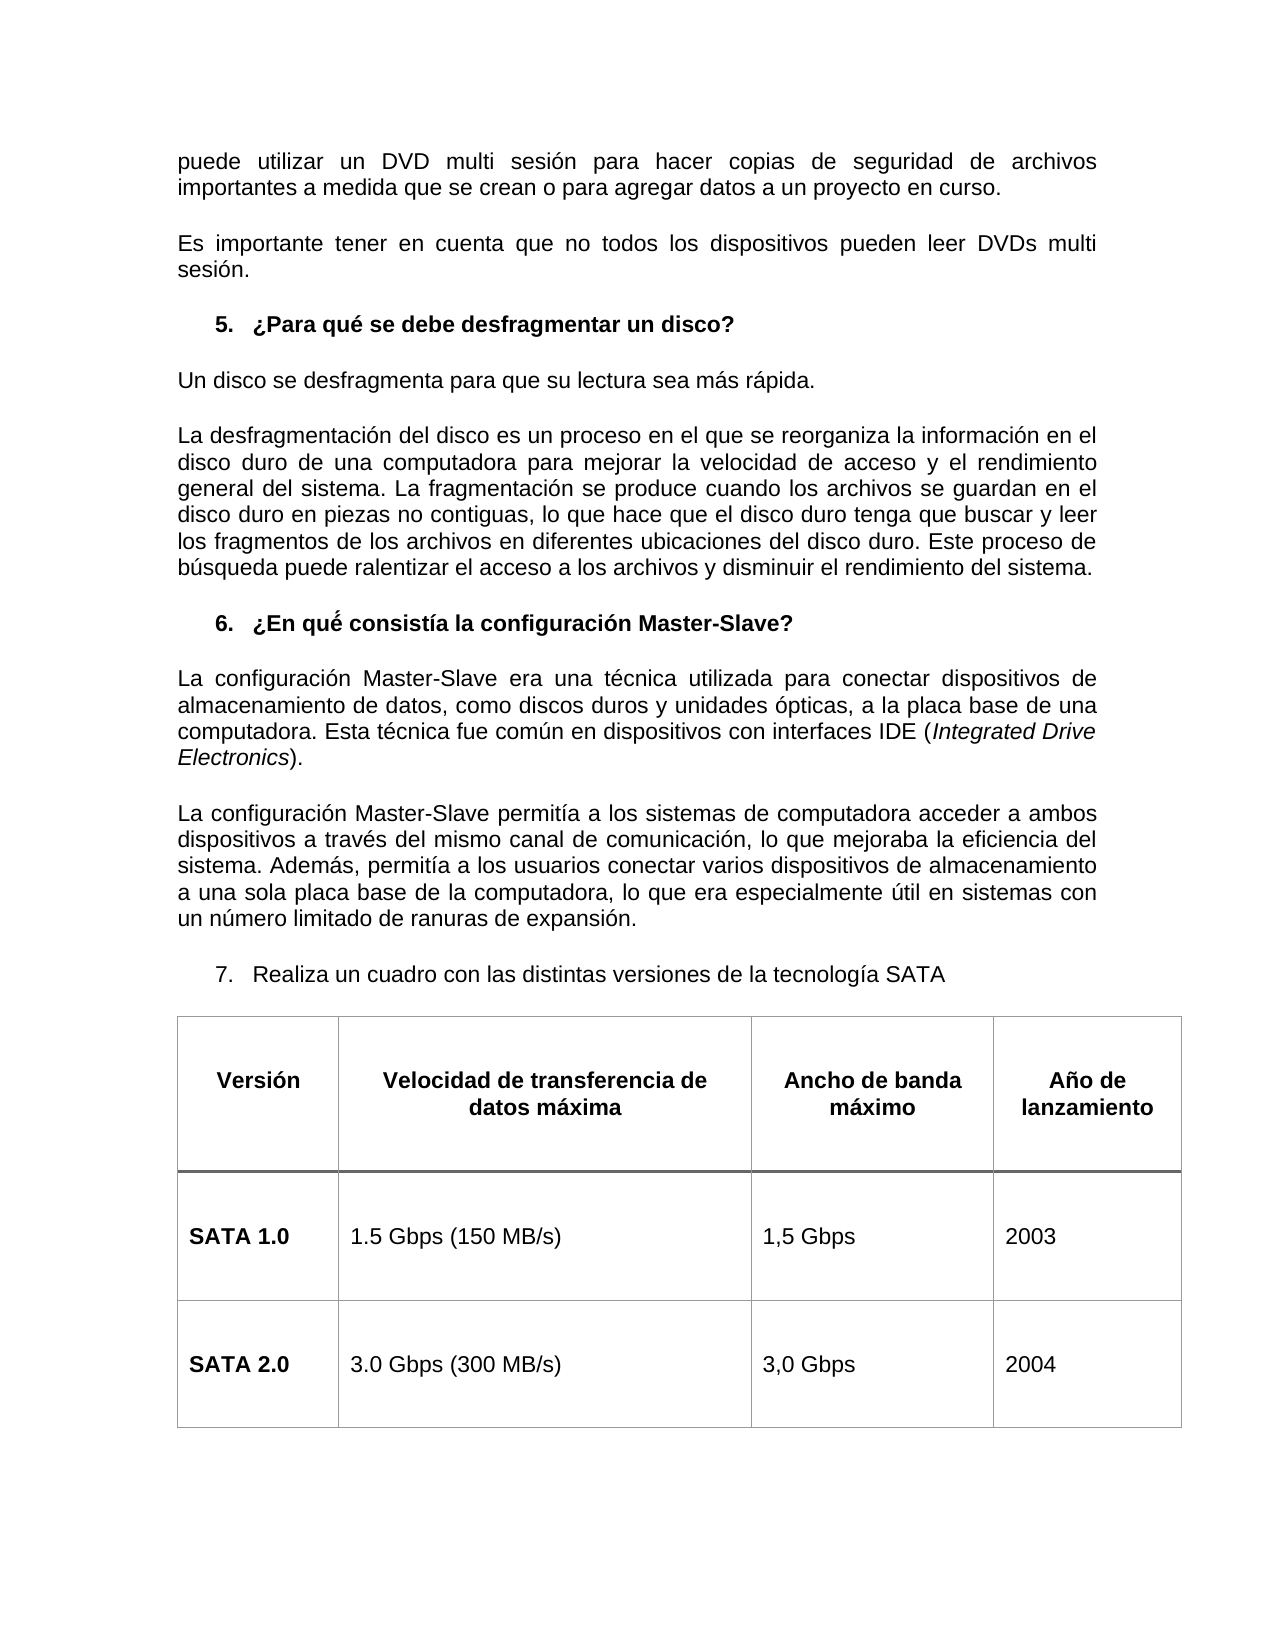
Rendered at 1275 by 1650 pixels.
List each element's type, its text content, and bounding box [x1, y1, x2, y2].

table_cell 1,5 Gbps [752, 1173, 993, 1299]
text La configuración Master-Slave era una técnica utilizada para conectar dispositivos de almacenamiento de datos, como discos duros y unidades ópticas, a la placa base de una computadora. Esta técnica fue común en dispositivos con interfaces IDE (Integrated Drive Electronics). [177, 665, 1098, 771]
table_cell 3.0 Gbps (300 MB/s) [339, 1301, 751, 1427]
table_header Versión [178, 1017, 338, 1170]
table_cell 3,0 Gbps [752, 1301, 993, 1427]
list ¿Para qué se debe desfragmentar un disco? [215, 311, 1098, 338]
table_cell SATA 1.0 [178, 1173, 338, 1299]
list Realiza un cuadro con las distintas versiones de la tecnología SATA [215, 961, 1098, 987]
text La configuración Master-Slave permitía a los sistemas de computadora acceder a ambos dispositivos a través del mismo canal de comunicación, lo que mejoraba la eficiencia del sistema. Además, permitía a los usuarios conectar varios dispositivos de almacenamiento a una sola placa base de la computadora, lo que era especialmente útil en sistemas con un número limitado de ranuras de expansión. [177, 800, 1098, 932]
table_header Velocidad de transferencia de datos máxima [339, 1017, 751, 1170]
table_cell SATA 2.0 [178, 1301, 338, 1427]
table_cell 2004 [994, 1301, 1181, 1427]
text La desfragmentación del disco es un proceso en el que se reorganiza la información en el disco duro de una computadora para mejorar la velocidad de acceso y el rendimiento general del sistema. La fragmentación se produce cuando los archivos se guardan en el disco duro en piezas no contiguas, lo que hace que el disco duro tenga que buscar y leer los fragmentos de los archivos en diferentes ubicaciones del disco duro. Este proceso de búsqueda puede ralentizar el acceso a los archivos y disminuir el rendimiento del sistema. [177, 422, 1098, 581]
table_cell 2003 [994, 1173, 1181, 1299]
table_cell 1.5 Gbps (150 MB/s) [339, 1173, 751, 1299]
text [177, 148, 1098, 200]
text Un disco se desfragmenta para que su lectura sea más rápida. [177, 367, 1098, 393]
text Es importante tener en cuenta que no todos los dispositivos pueden leer DVDs multi sesión. [177, 229, 1098, 282]
list ¿En qué́ consistía la configuración Master-Slave? [215, 610, 1098, 636]
table_header Ancho de banda máximo [752, 1017, 993, 1170]
table_header Año de lanzamiento [994, 1017, 1181, 1170]
